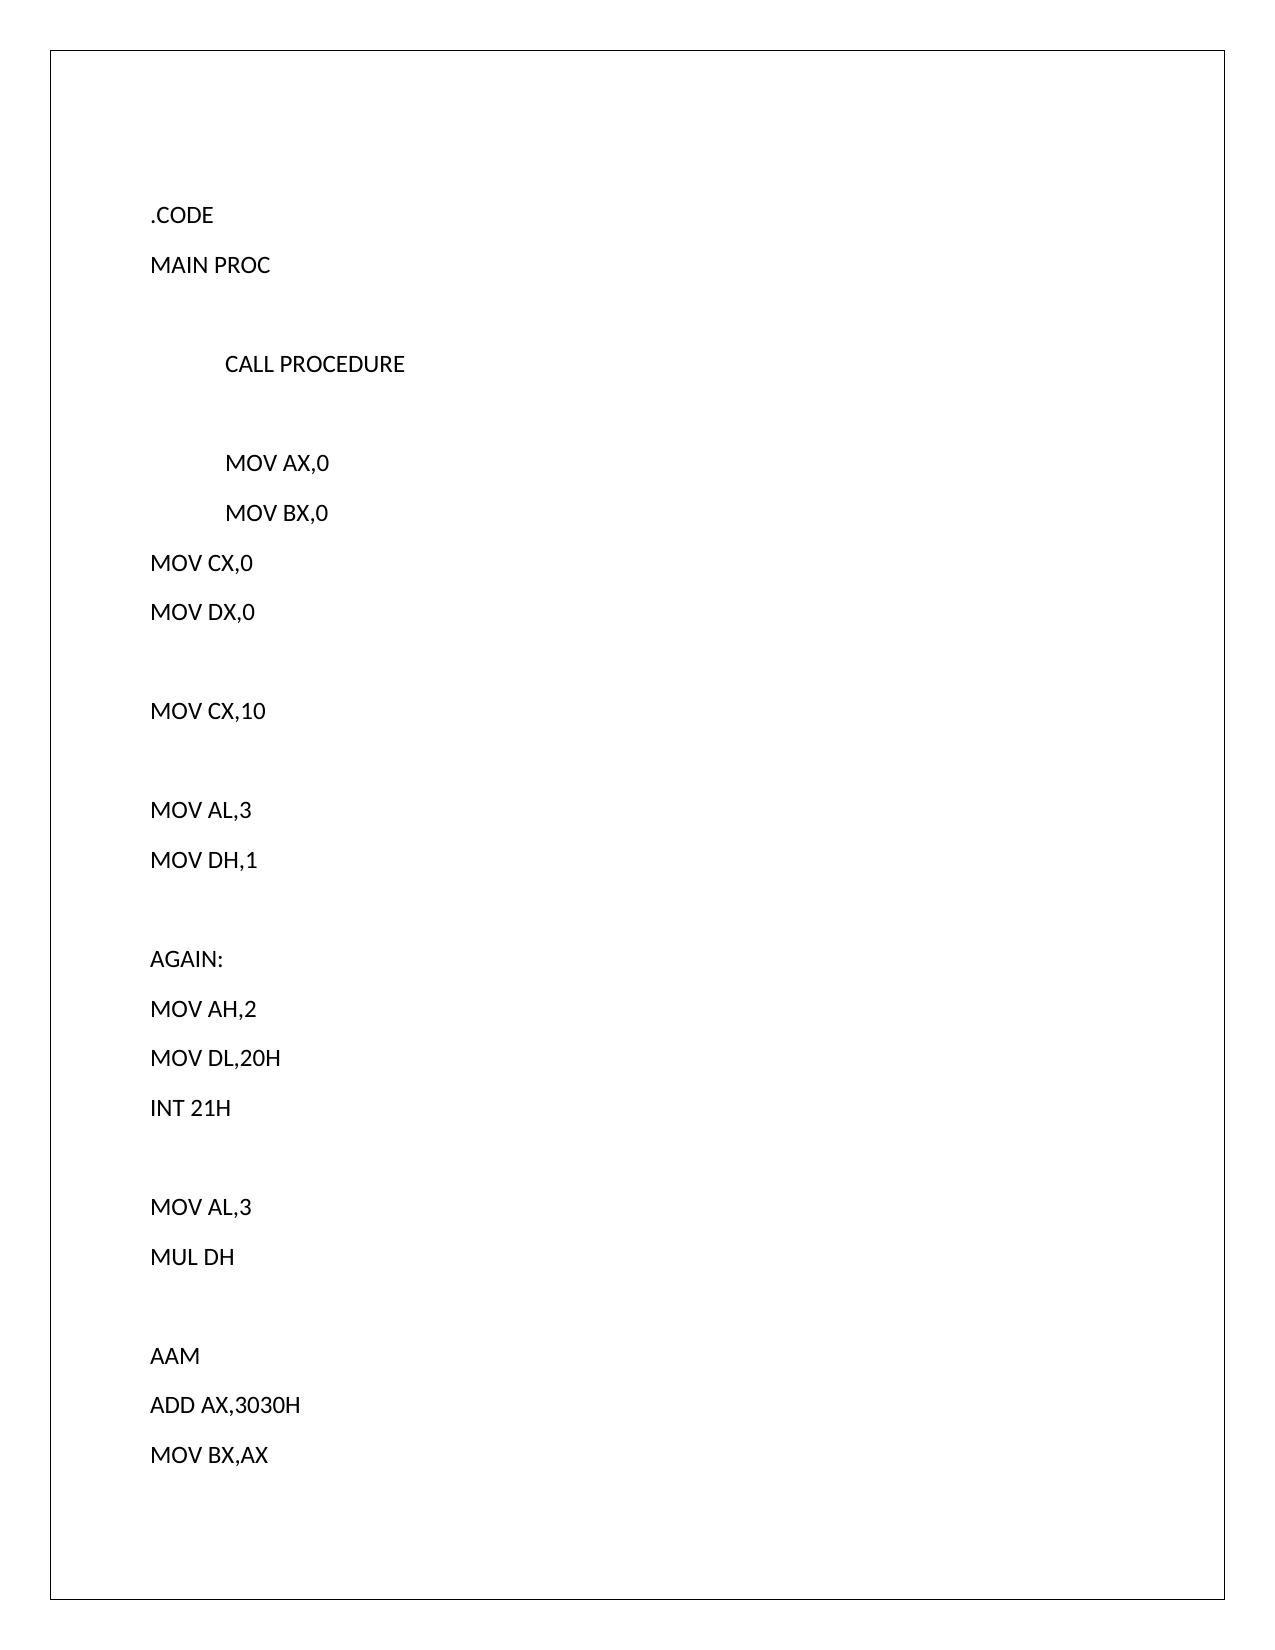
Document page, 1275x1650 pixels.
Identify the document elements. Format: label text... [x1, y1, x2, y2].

text MOV AX,0 [150, 447, 1125, 478]
text ADD AX,3030H [150, 1389, 1125, 1420]
text MUL DH [150, 1241, 1125, 1271]
text MOV DX,0 [150, 596, 1125, 627]
text MOV BX,0 [150, 497, 1125, 528]
text CALL PROCEDURE [150, 348, 1125, 379]
text INT 21H [150, 1092, 1125, 1123]
text MOV CX,10 [150, 695, 1125, 726]
text MAIN PROC [150, 249, 1125, 280]
text MOV AL,3 [150, 1191, 1125, 1222]
text AGAIN: [150, 943, 1125, 974]
text MOV DH,1 [150, 844, 1125, 875]
text MOV AL,3 [150, 794, 1125, 825]
text AAM [150, 1340, 1125, 1371]
text MOV BX,AX [150, 1439, 1125, 1470]
text MOV AH,2 [150, 993, 1125, 1023]
text MOV DL,20H [150, 1042, 1125, 1073]
text MOV CX,0 [150, 547, 1125, 577]
text .CODE [150, 199, 1125, 230]
